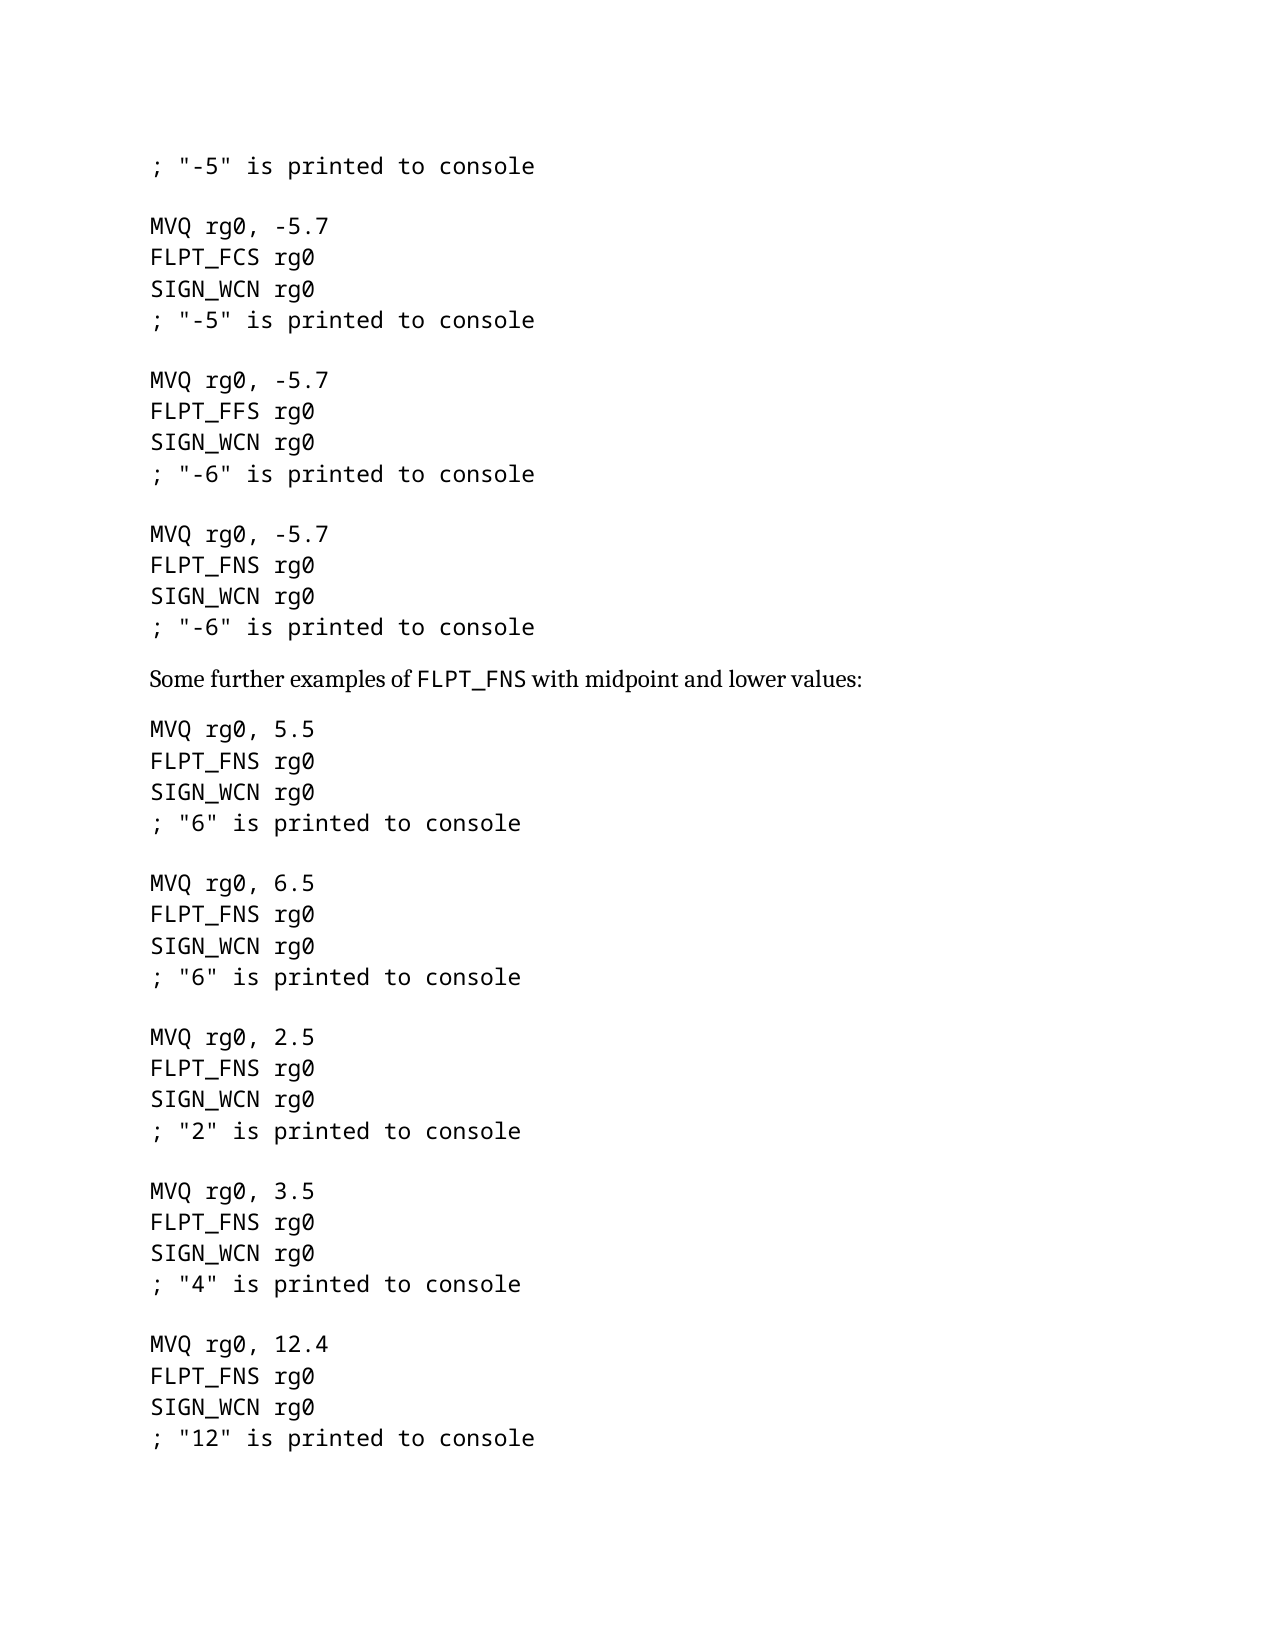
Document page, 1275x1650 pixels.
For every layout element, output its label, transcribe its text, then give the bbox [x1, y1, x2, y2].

text Some further examples of FLPT_FNS with midpoint and lower values: [150, 663, 1125, 694]
